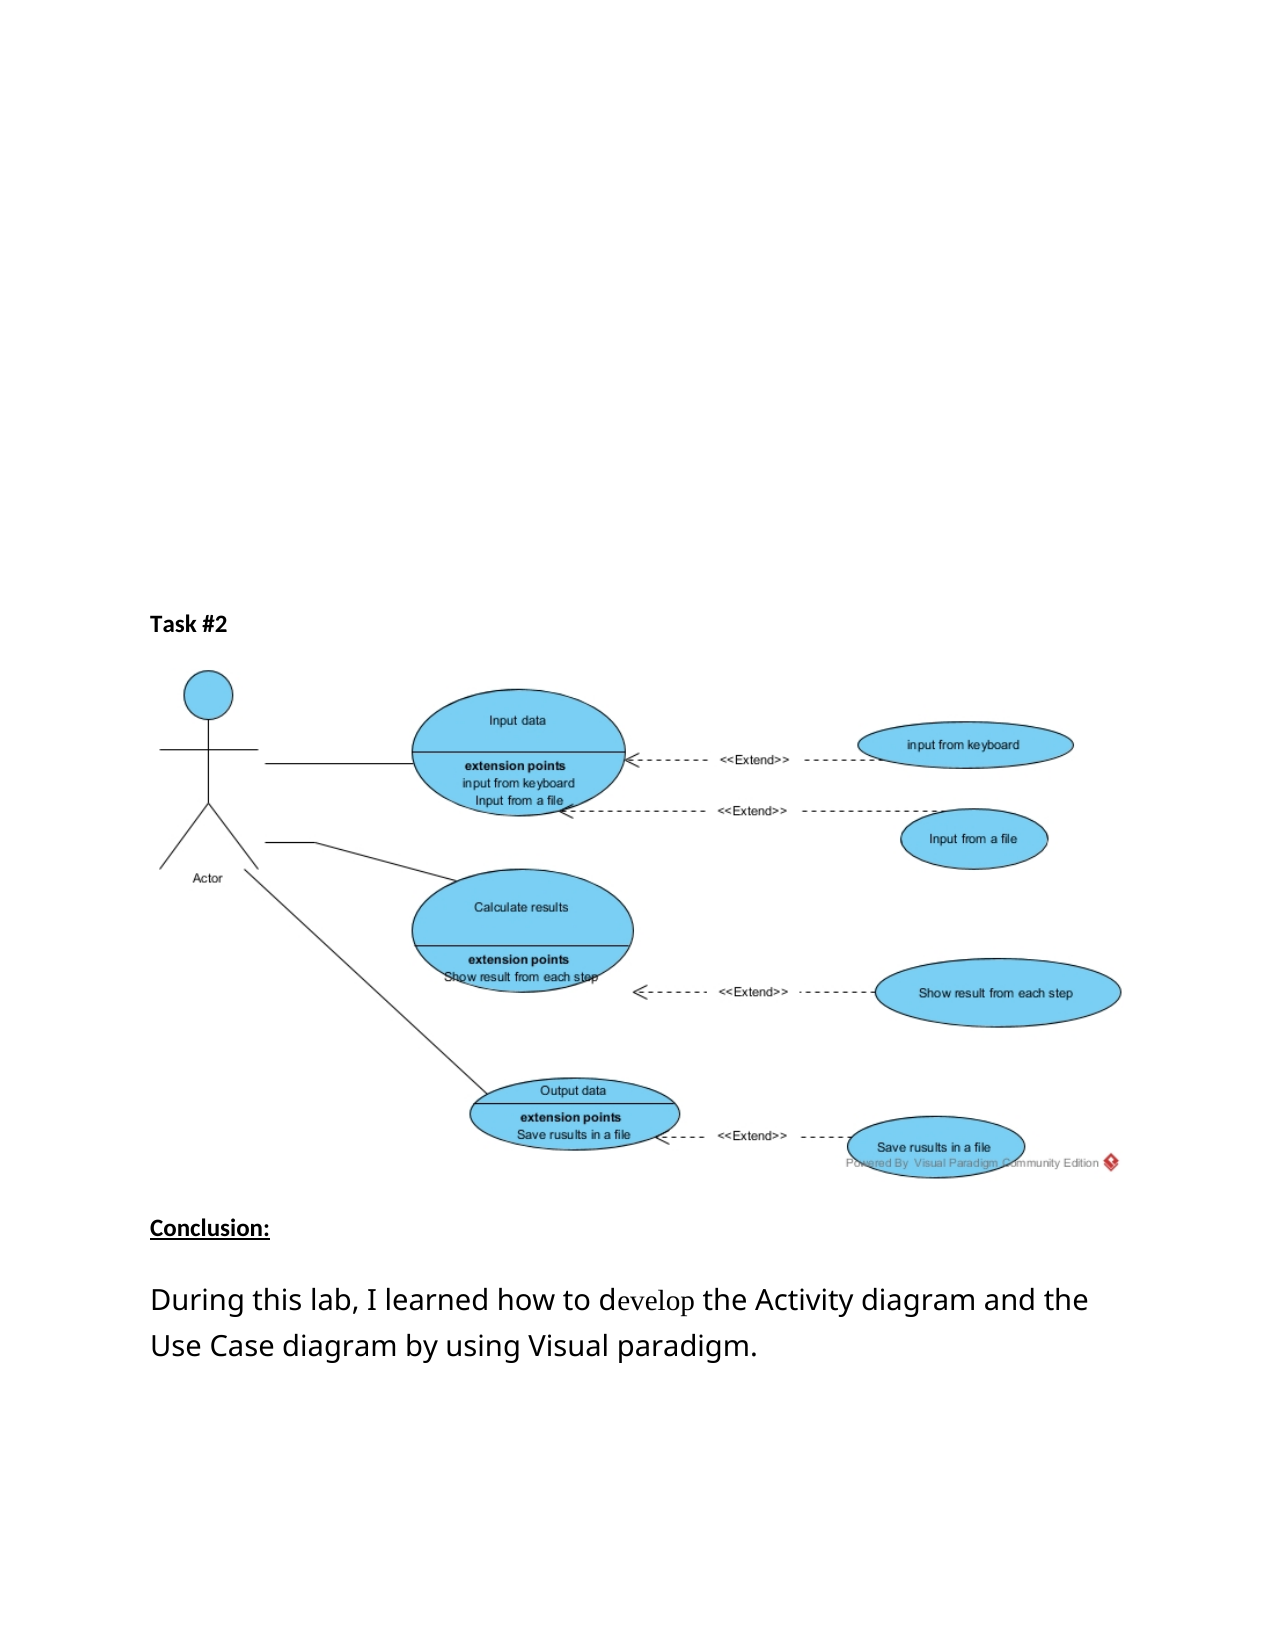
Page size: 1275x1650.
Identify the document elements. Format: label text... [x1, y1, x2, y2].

text During this lab, I learned how to develop the Activity diagram and the Use Case diagram by using Visual paradigm. [150, 1273, 1125, 1365]
picture [150, 668, 1125, 1182]
text Task #2 [150, 608, 1125, 638]
text Conclusion: [150, 1212, 1125, 1243]
